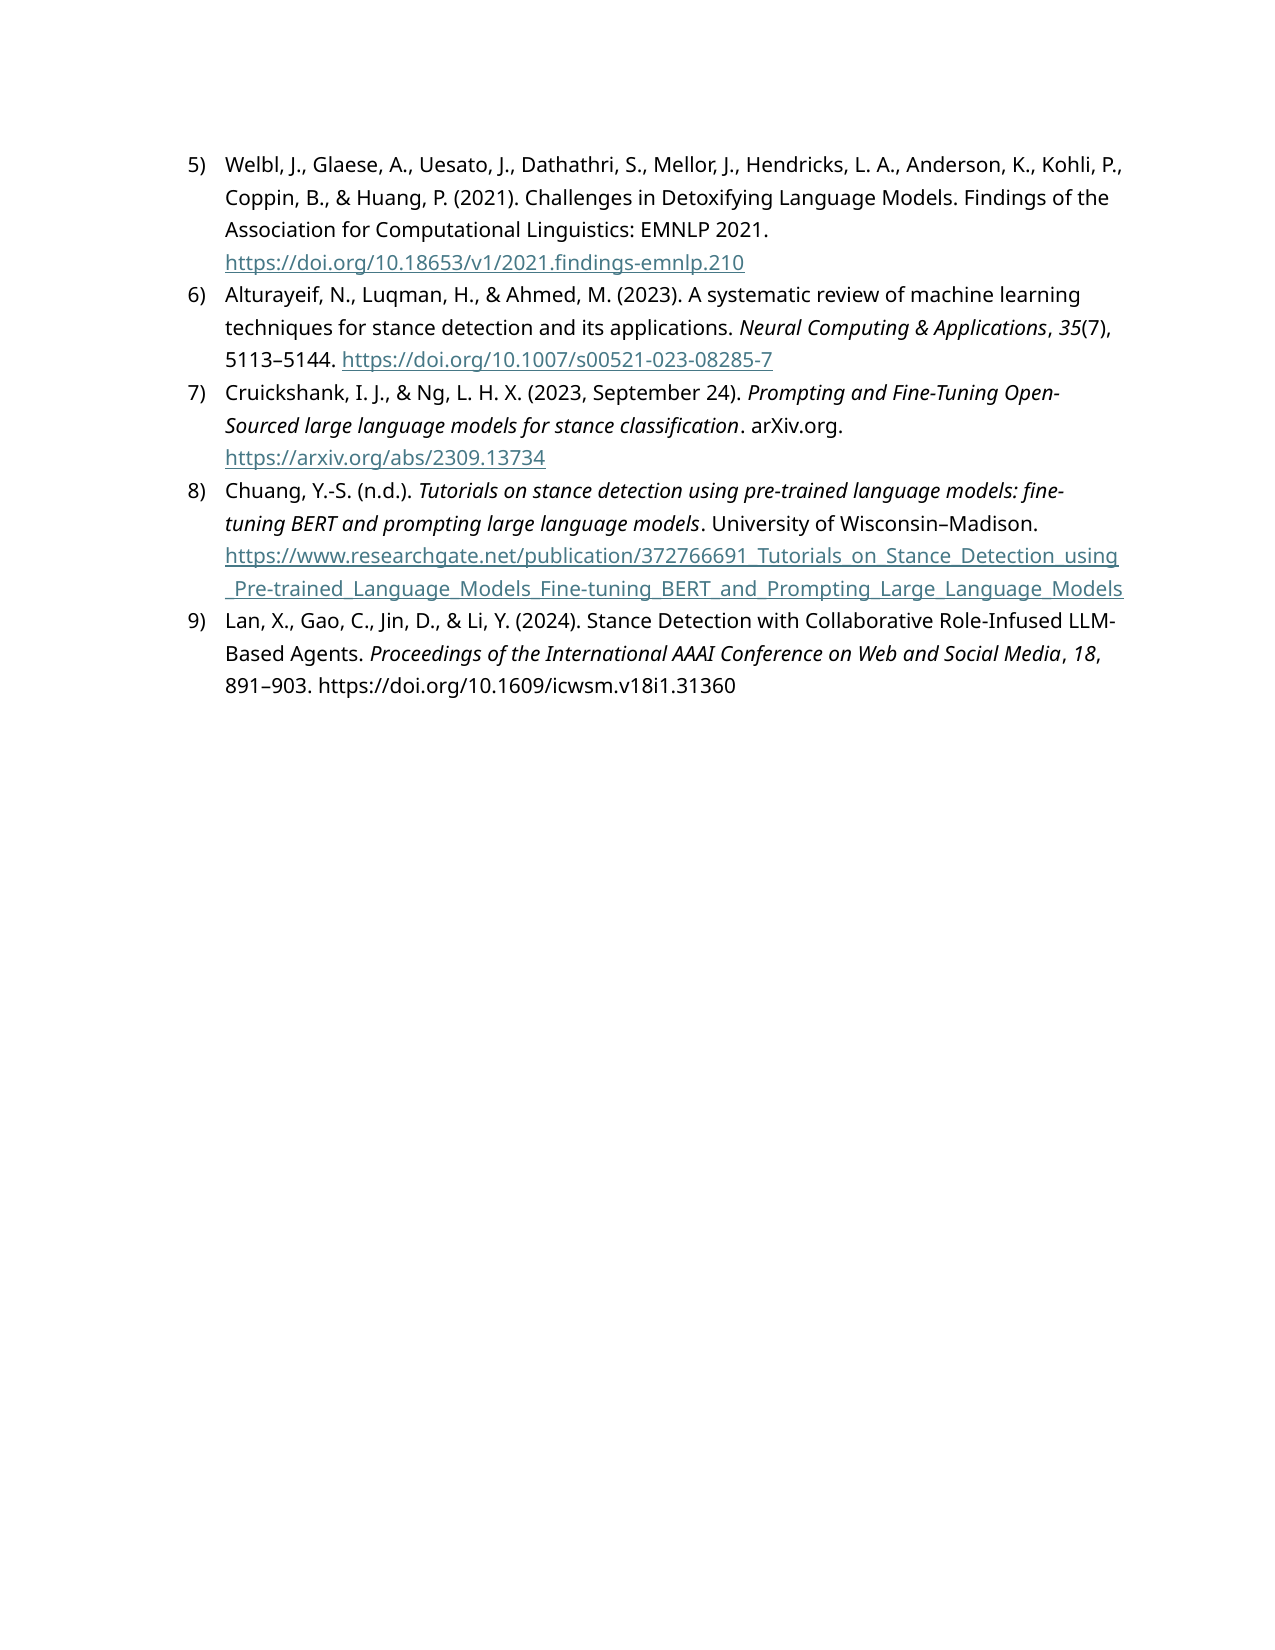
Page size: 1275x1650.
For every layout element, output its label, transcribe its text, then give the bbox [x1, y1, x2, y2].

list Alturayeif, N., Luqman, H., & Ahmed, M. (2023). A systematic review of machine learning techniques for stance detection and its applications. Neural Computing & Applications, 35(7), 5113–5144. https://doi.org/10.1007/s00521-023-08285-7 [187, 280, 1125, 374]
list Chuang, Y.-S. (n.d.). Tutorials on stance detection using pre-trained language models: fine-tuning BERT and prompting large language models. University of Wisconsin–Madison. https://www.researchgate.net/publication/372766691_Tutorials_on_Stance_Detection_using_Pre-trained_Language_Models_Fine-tuning_BERT_and_Prompting_Large_Language_Models [187, 476, 1125, 602]
list Welbl, J., Glaese, A., Uesato, J., Dathathri, S., Mellor, J., Hendricks, L. A., Anderson, K., Kohli, P., Coppin, B., & Huang, P. (2021). Challenges in Detoxifying Language Models. Findings of the Association for Computational Linguistics: EMNLP 2021. https://doi.org/10.18653/v1/2021.findings-emnlp.210 [187, 150, 1125, 276]
list Lan, X., Gao, C., Jin, D., & Li, Y. (2024). Stance Detection with Collaborative Role-Infused LLM-Based Agents. Proceedings of the International AAAI Conference on Web and Social Media, 18, 891–903. https://doi.org/10.1609/icwsm.v18i1.31360 [187, 606, 1125, 700]
list Cruickshank, I. J., & Ng, L. H. X. (2023, September 24). Prompting and Fine-Tuning Open-Sourced large language models for stance classification. arXiv.org. https://arxiv.org/abs/2309.13734 [187, 378, 1125, 472]
